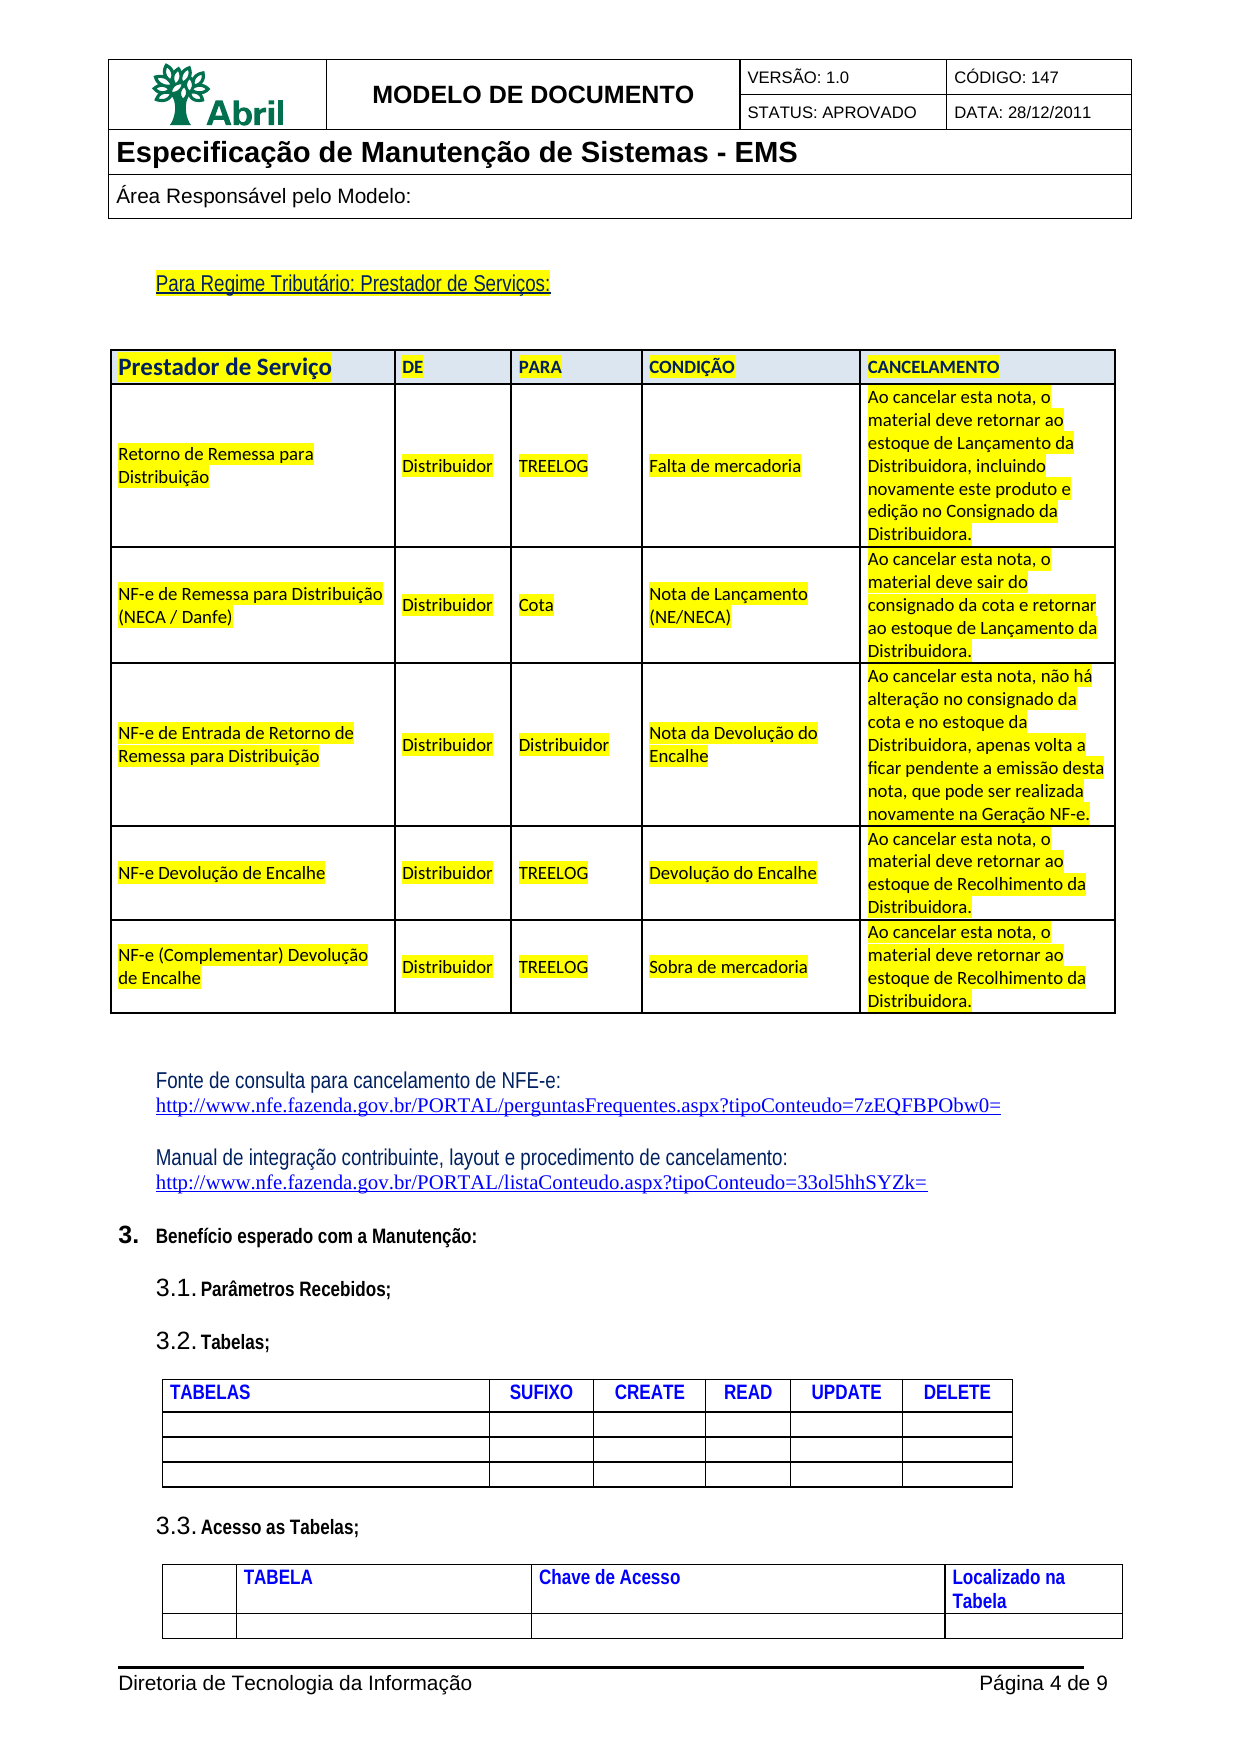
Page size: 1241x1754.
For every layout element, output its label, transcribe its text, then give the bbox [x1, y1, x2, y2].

table_cell Distribuidor [396, 827, 510, 918]
table_header Localizado na Tabela [946, 1565, 1122, 1613]
table_cell [163, 1463, 489, 1486]
table_cell Ao cancelar esta nota, o material deve sair do consignado da cota e retornar ao estoque de Lançamento da Distribuidora. [861, 548, 1114, 662]
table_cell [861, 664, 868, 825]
table_cell Distribuidor [512, 664, 641, 825]
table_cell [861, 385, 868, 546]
table_cell Ao cancelar esta nota, não há alteração no consignado da cota e no estoque da Distribuidora, apenas volta a ficar pendente a emissão desta nota, que pode ser realizada novamente na Geração NF-e. [1027, 664, 1114, 825]
table_header DELETE [903, 1380, 1012, 1411]
table_header Chave de Acesso [532, 1565, 944, 1613]
table_cell NF-e de Remessa para Distribuição (NECA / Danfe) [112, 548, 394, 662]
table_cell Ao cancelar esta nota, o material deve retornar ao estoque de Recolhimento da Distribuidora. [861, 921, 1114, 1012]
table_cell [791, 1413, 902, 1436]
table_header Prestador de Serviço [112, 351, 394, 383]
table_cell [594, 1413, 705, 1436]
table_cell Ao cancelar esta nota, o material deve retornar ao estoque de Recolhimento da Distribuidora. [972, 827, 1114, 918]
table_cell Nota da Devolução do Encalhe [643, 664, 859, 825]
table_cell Distribuidor [396, 664, 510, 825]
table_cell [532, 1614, 944, 1638]
table_cell [946, 1614, 1122, 1638]
table_cell [706, 1463, 790, 1486]
table_cell [163, 1614, 236, 1638]
table_header TABELA [237, 1565, 531, 1613]
table_cell [706, 1413, 790, 1436]
table_cell [163, 1413, 489, 1436]
table_header CANCELAMENTO [861, 351, 1114, 383]
text Fonte de consulta para cancelamento de NFE-e: http://www.nfe.fazenda.gov.br/PORTAL/perguntasFrequentes.aspx?tipoConteudo=7zEQFBPObw0= [156, 1067, 1122, 1117]
table_cell TREELOG [512, 921, 641, 1012]
table_cell [903, 1463, 1012, 1486]
table_cell [237, 1614, 531, 1638]
table_cell [791, 1438, 902, 1461]
table_cell Ao cancelar esta nota, o material deve retornar ao estoque de Lançamento da Distribuidora, incluindo novamente este produto e edição no Consignado da Distribuidora. [972, 385, 1114, 546]
table_cell [903, 1413, 1012, 1436]
table_cell Distribuidor [396, 921, 510, 1012]
table_cell Retorno de Remessa para Distribuição [112, 385, 394, 546]
text http://www.nfe.fazenda.gov.br/PORTAL/listaConteudo.aspx?tipoConteudo=33ol5hhSYZk= [118, 1170, 1122, 1194]
table_cell Distribuidor [396, 385, 510, 546]
table_cell [903, 1438, 1012, 1461]
table_cell [490, 1438, 593, 1461]
table_cell Nota de Lançamento (NE/NECA) [643, 548, 859, 662]
table_cell Devolução do Encalhe [643, 827, 859, 918]
table_cell [706, 1438, 790, 1461]
table_cell Distribuidor [396, 548, 510, 662]
table_cell NF-e Devolução de Encalhe [112, 827, 394, 918]
table_cell [490, 1463, 593, 1486]
table_cell Sobra de mercadoria [643, 921, 859, 1012]
table_cell [594, 1463, 705, 1486]
table_header CREATE [594, 1380, 705, 1411]
table_cell NF-e de Entrada de Retorno de Remessa para Distribuição [112, 664, 394, 825]
table_header TABELAS [163, 1380, 489, 1411]
table_header [163, 1565, 236, 1613]
table_cell Falta de mercadoria [643, 385, 859, 546]
text Para Regime Tributário: Prestador de Serviços: [118, 269, 1122, 296]
table_header CONDIÇÃO [643, 351, 859, 383]
subtitle Tabelas; [156, 1326, 1122, 1355]
table_cell TREELOG [512, 827, 641, 918]
table_cell [163, 1438, 489, 1461]
table_header UPDATE [791, 1380, 902, 1411]
table_cell [791, 1463, 902, 1486]
table_cell TREELOG [512, 385, 641, 546]
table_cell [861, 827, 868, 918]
subtitle Acesso as Tabelas; [156, 1511, 1122, 1540]
table_cell Cota [512, 548, 641, 662]
table_cell [594, 1438, 705, 1461]
table_header PARA [512, 351, 641, 383]
table_header SUFIXO [490, 1380, 593, 1411]
table_header Benefício esperado com a Manutenção: [111, 1221, 1129, 1273]
text Manual de integração contribuinte, layout e procedimento de cancelamento: [118, 1144, 1122, 1170]
table_header READ [706, 1380, 790, 1411]
subtitle Parâmetros Recebidos; [156, 1273, 1122, 1302]
table_header DE [396, 351, 510, 383]
table_cell [490, 1413, 593, 1436]
table_cell NF-e (Complementar) Devolução de Encalhe [112, 921, 394, 1012]
